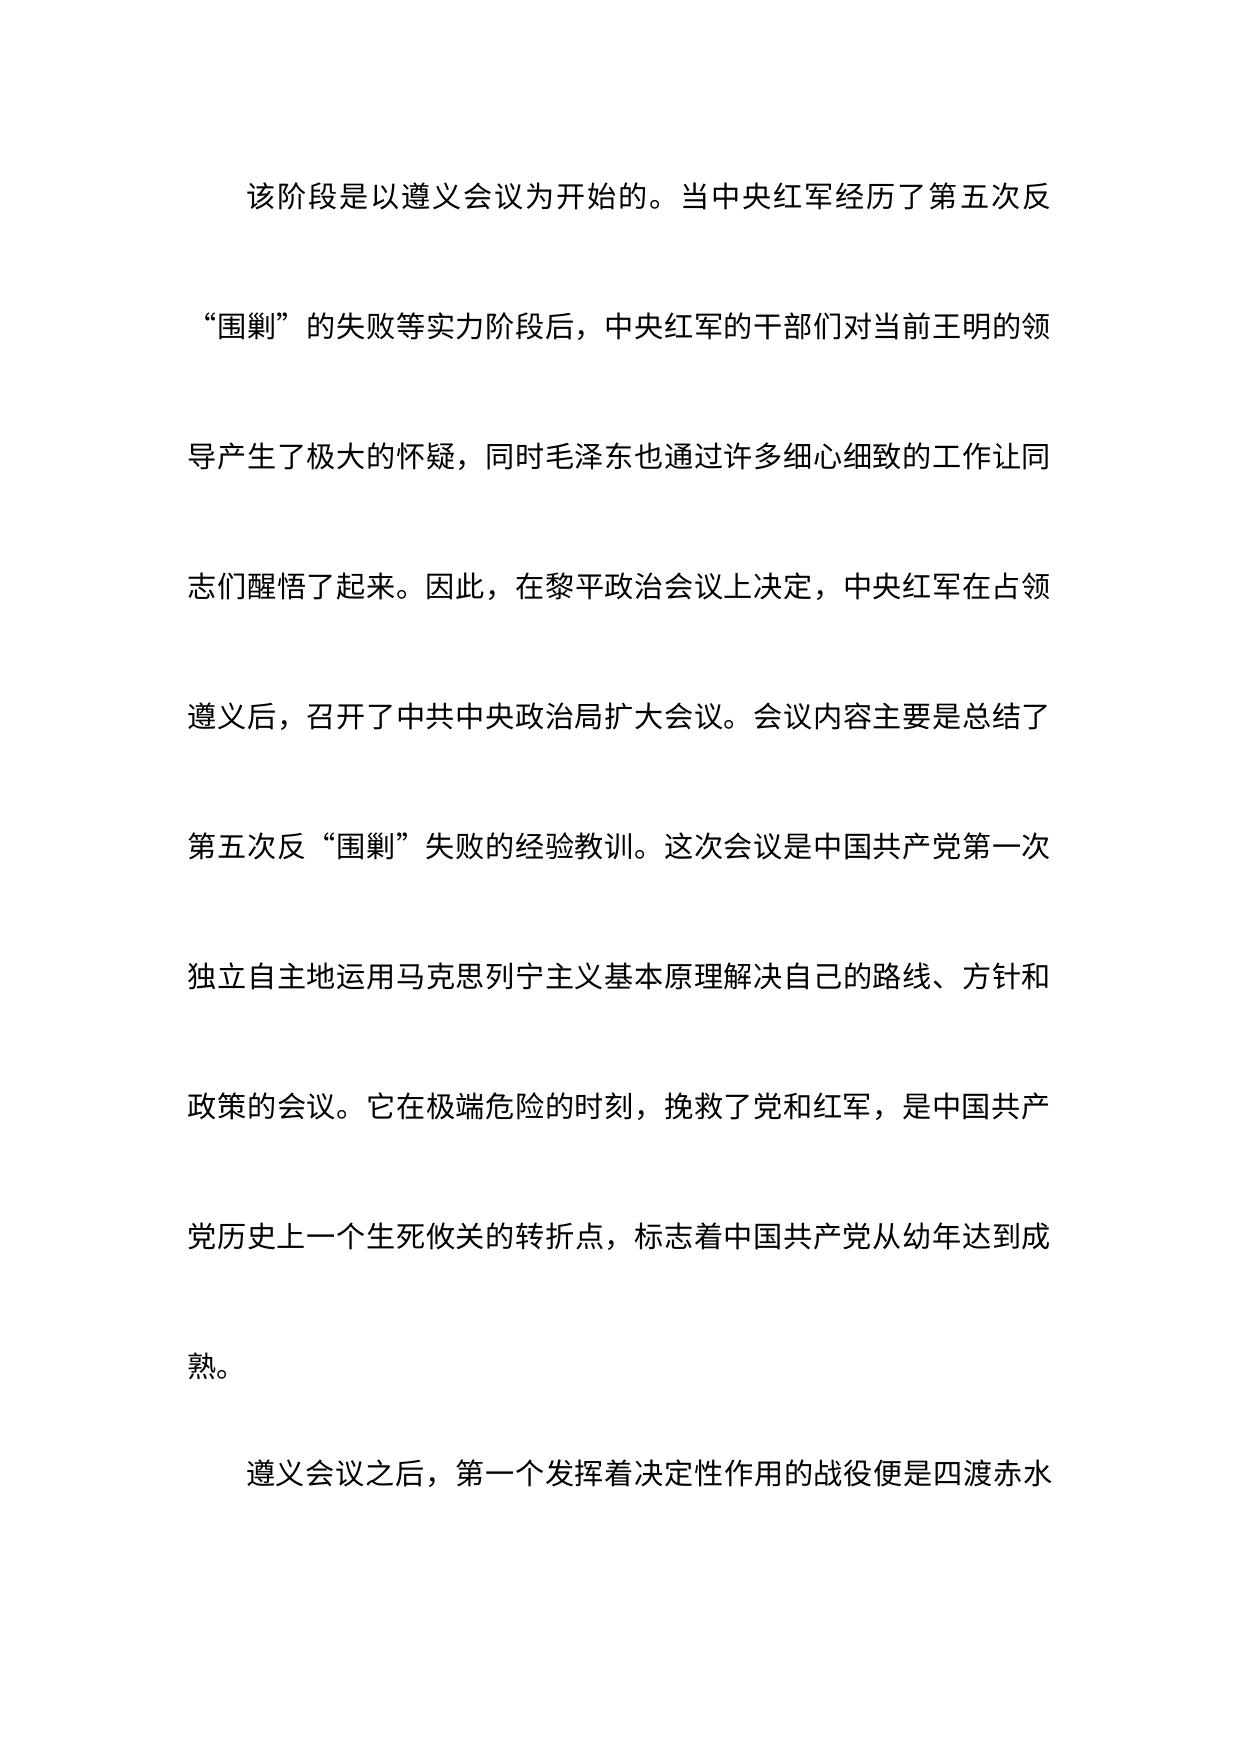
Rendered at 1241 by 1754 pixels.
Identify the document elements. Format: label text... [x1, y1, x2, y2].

text 该阶段是以遵义会议为开始的。当中央红军经历了第五次反“围剿”的失败等实力阶段后，中央红军的干部们对当前王明的领导产生了极大的怀疑，同时毛泽东也通过许多细心细致的工作让同志们醒悟了起来。因此，在黎平政治会议上决定，中央红军在占领遵义后，召开了中共中央政治局扩大会议。会议内容主要是总结了第五次反“围剿”失败的经验教训。这次会议是中国共产党第一次独立自主地运用马克思列宁主义基本原理解决自己的路线、方针和政策的会议。它在极端危险的时刻，挽救了党和红军，是中国共产党历史上一个生死攸关的转折点，标志着中国共产党从幼年达到成熟。 [187, 162, 1053, 1397]
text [187, 1439, 1053, 1504]
